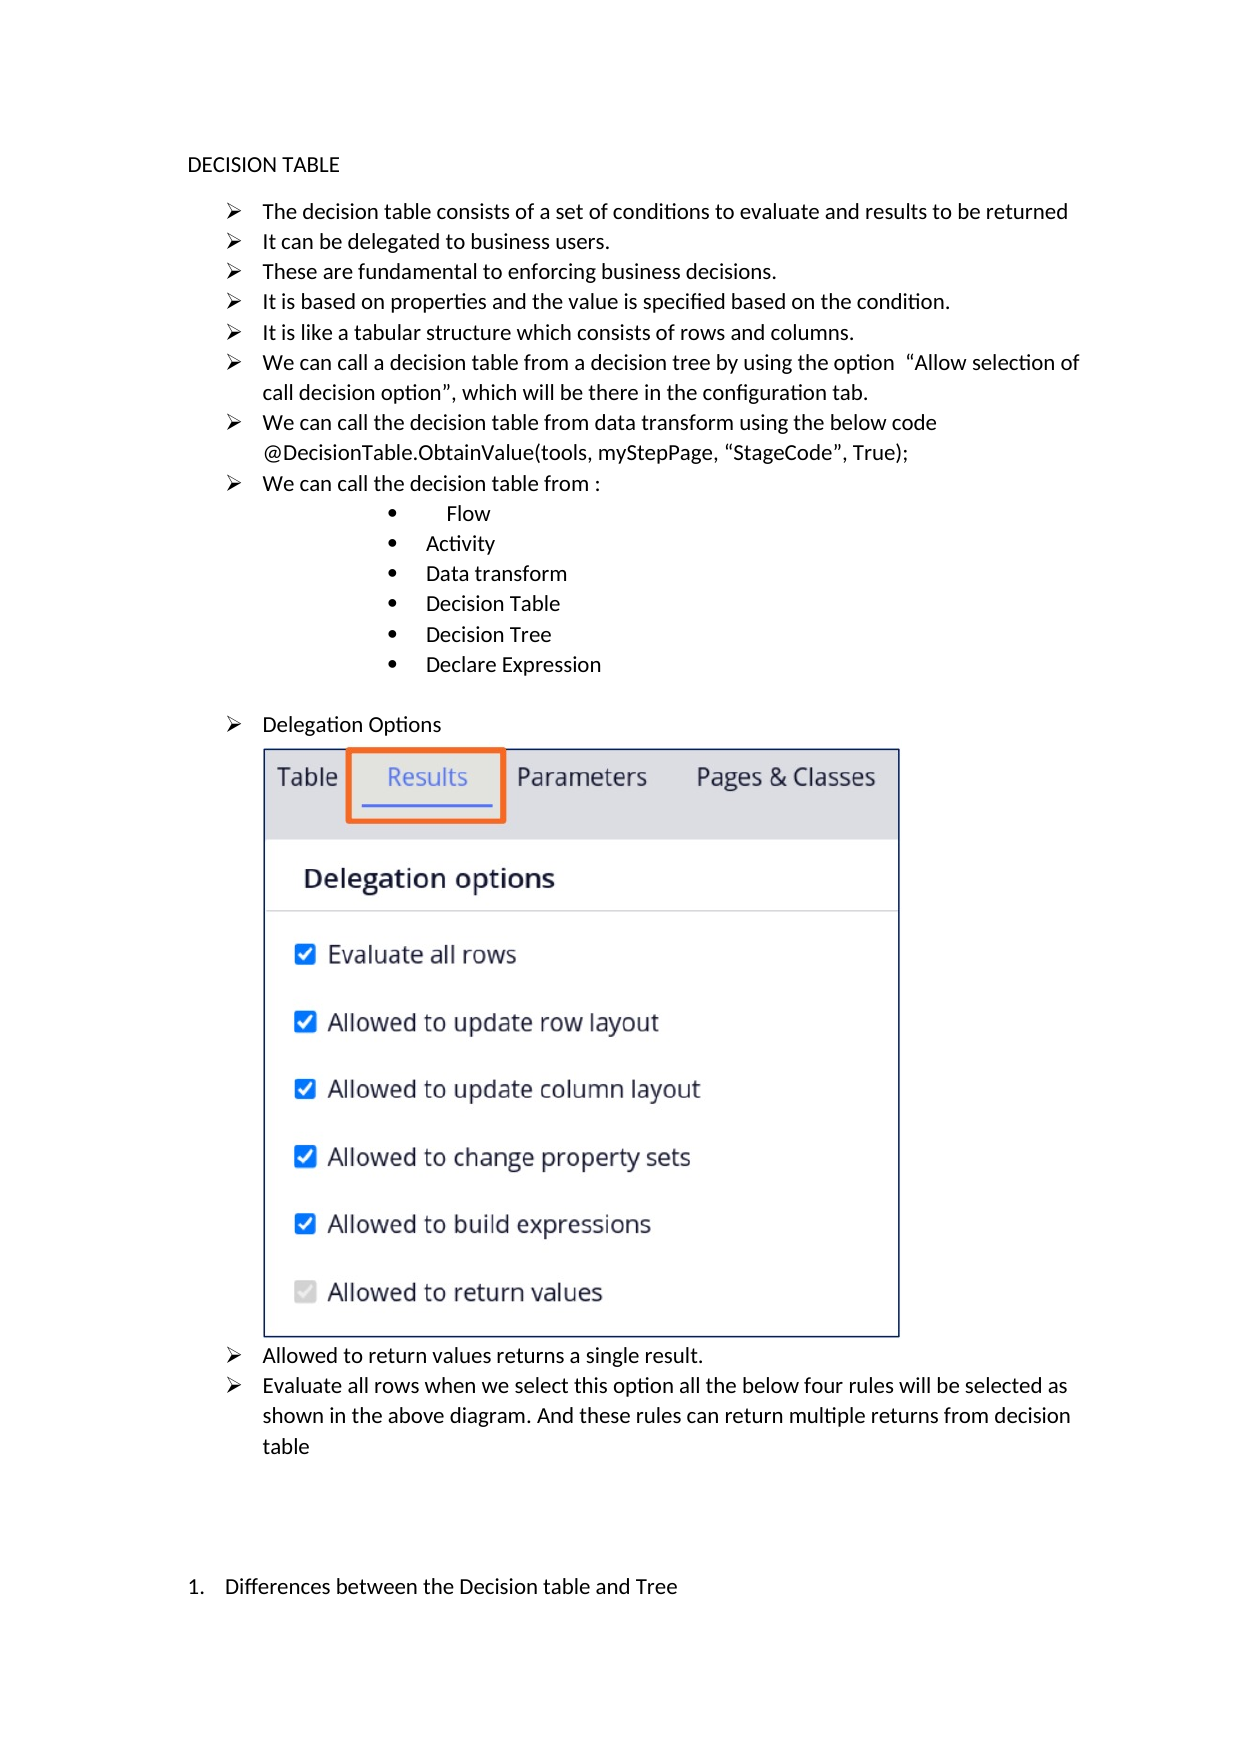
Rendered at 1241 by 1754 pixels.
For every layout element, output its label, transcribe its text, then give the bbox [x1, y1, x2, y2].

list We can call the decision table from : [225, 469, 1090, 497]
list These are fundamental to enforcing business decisions. [225, 257, 1090, 285]
list It is based on properties and the value is specified based on the condition. [225, 287, 1090, 316]
list Flow [388, 499, 1090, 527]
list Declare Expression [388, 650, 1090, 678]
list Differences between the Decision table and Tree [187, 1572, 1090, 1600]
list We can call a decision table from a decision tree by using the option “Allow selection of call decision option”, which will be there in the configuration tab. [225, 348, 1090, 406]
list We can call the decision table from data transform using the below code [225, 408, 1090, 436]
text DECISION TABLE [187, 150, 1090, 178]
picture [262, 740, 903, 1339]
list Activity [388, 529, 1090, 557]
list It can be delegated to business users. [225, 227, 1090, 255]
list It is like a tabular structure which consists of rows and columns. [225, 318, 1090, 346]
list The decision table consists of a set of conditions to evaluate and results to be returned [225, 197, 1090, 225]
list Delegation Options [225, 710, 1090, 738]
list Decision Table [388, 589, 1090, 618]
list @DecisionTable.ObtainValue(tools, myStepPage, “StageCode”, True); [262, 438, 1090, 467]
list Decision Tree [388, 620, 1090, 648]
list Evaluate all rows when we select this option all the below four rules will be selected as shown in the above diagram. And these rules can return multiple returns from decision table [225, 1371, 1090, 1460]
list Allowed to return values returns a single result. [225, 1341, 1090, 1369]
list Data transform [388, 559, 1090, 587]
